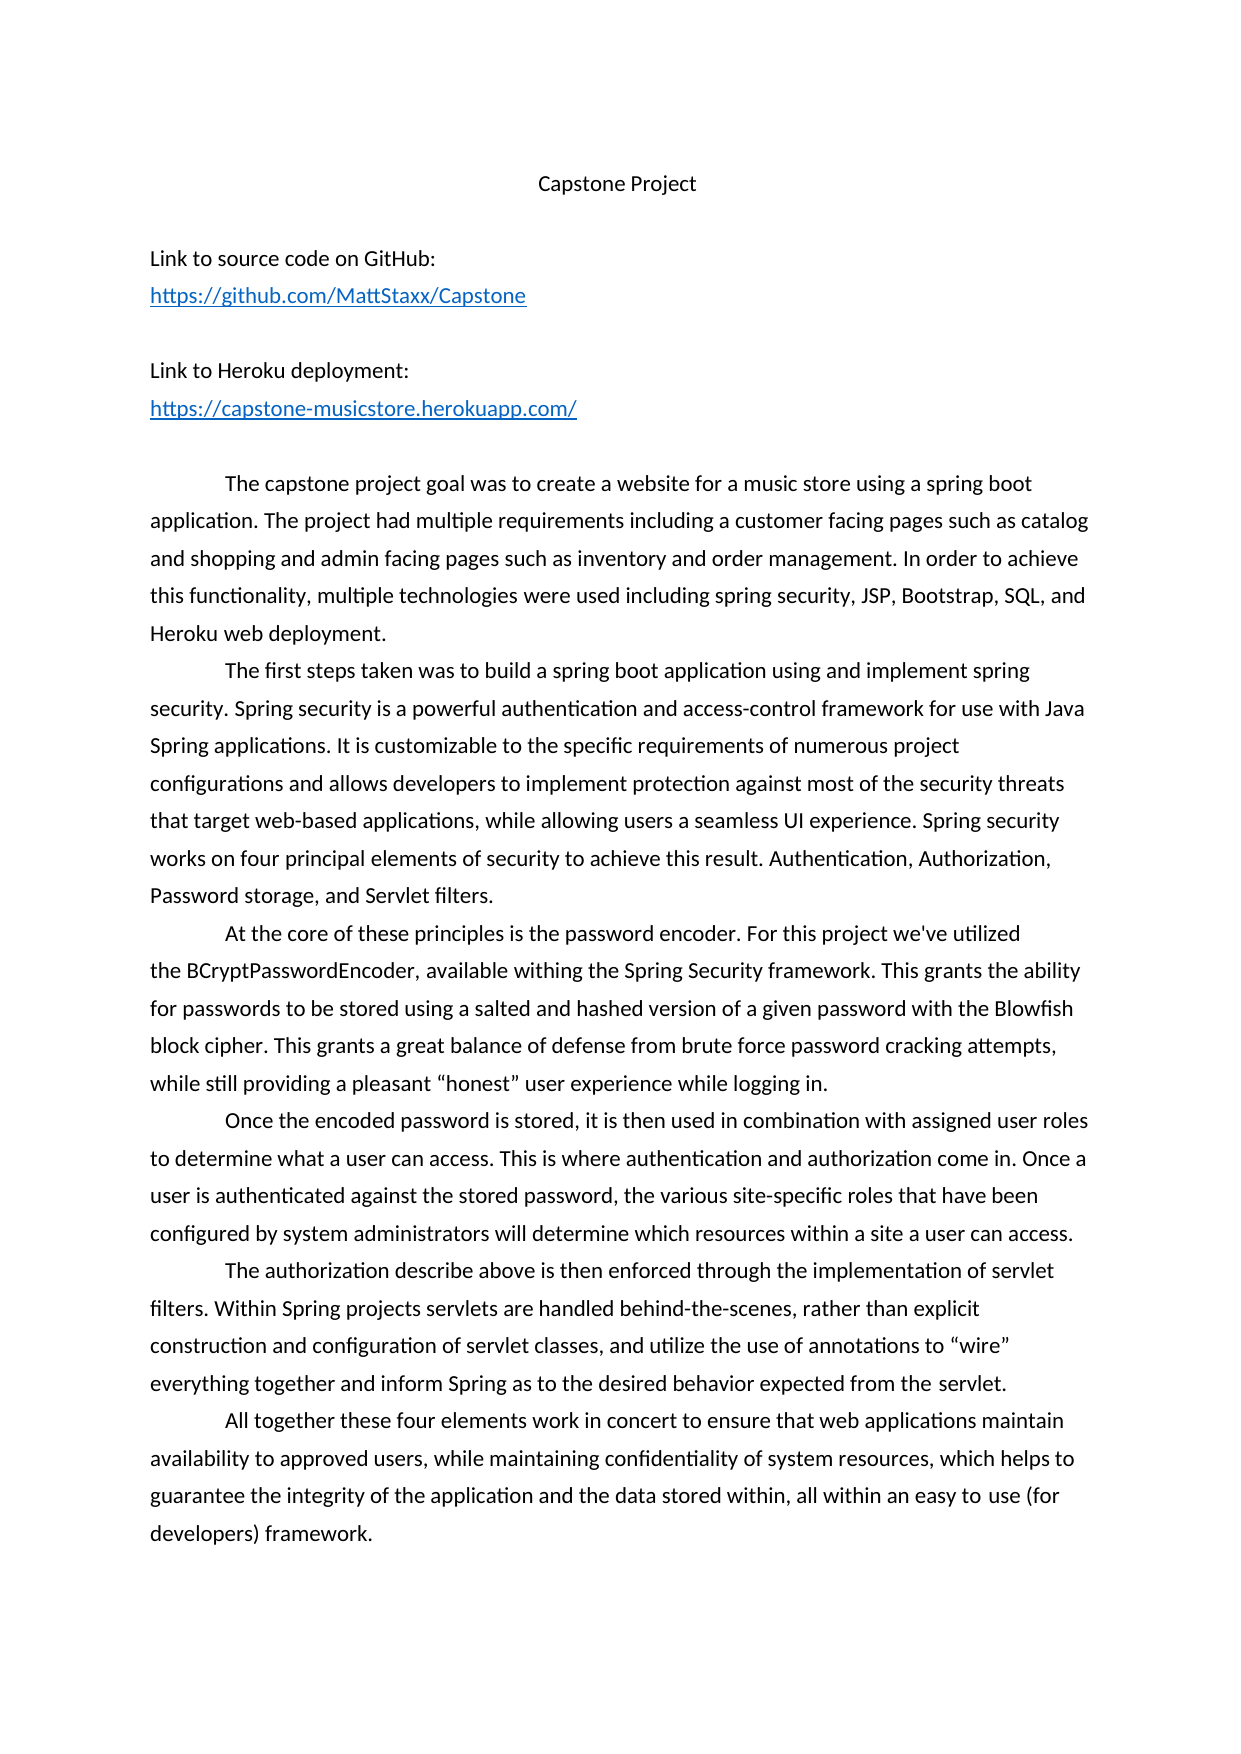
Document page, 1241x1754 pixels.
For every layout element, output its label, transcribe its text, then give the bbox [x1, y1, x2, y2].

text https://github.com/MattStaxx/Capstone [150, 277, 1090, 314]
text Once the encoded password is stored, it is then used in combination with assigned user roles to determine what a user can access. This is where authentication and authorization come in. Once a user is authenticated against the stored password, the various site-specific roles that have been configured by system administrators will determine which resources within a site a user can access. [150, 1102, 1090, 1252]
text Link to Heroku deployment: [150, 352, 1090, 389]
text https://capstone-musicstore.herokuapp.com/ [150, 389, 1090, 427]
text All together these four elements work in concert to ensure that web applications maintain availability to approved users, while maintaining confidentiality of system resources, which helps to guarantee the integrity of the application and the data stored within, all within an easy to use (for developers) framework. [150, 1402, 1090, 1552]
text Capstone Project [150, 164, 1090, 202]
text At the core of these principles is the password encoder. For this project we've utilized the BCryptPasswordEncoder, available withing the Spring Security framework. This grants the ability for passwords to be stored using a salted and hashed version of a given password with the Blowfish block cipher. This grants a great balance of defense from brute force password cracking attempts, while still providing a pleasant “honest” user experience while logging in. [150, 914, 1090, 1102]
text Link to source code on GitHub: [150, 239, 1090, 277]
text The authorization describe above is then enforced through the implementation of servlet filters. Within Spring projects servlets are handled behind-the-scenes, rather than explicit construction and configuration of servlet classes, and utilize the use of annotations to “wire” everything together and inform Spring as to the desired behavior expected from the servlet. [150, 1252, 1090, 1402]
text The first steps taken was to build a spring boot application using and implement spring security. Spring security is a powerful authentication and access-control framework for use with Java Spring applications. It is customizable to the specific requirements of numerous project configurations and allows developers to implement protection against most of the security threats that target web-based applications, while allowing users a seamless UI experience. Spring security works on four principal elements of security to achieve this result. Authentication, Authorization, Password storage, and Servlet filters. [150, 652, 1090, 914]
text The capstone project goal was to create a website for a music store using a spring boot application. The project had multiple requirements including a customer facing pages such as catalog and shopping and admin facing pages such as inventory and order management. In order to achieve this functionality, multiple technologies were used including spring security, JSP, Bootstrap, SQL, and Heroku web deployment. [150, 464, 1090, 652]
